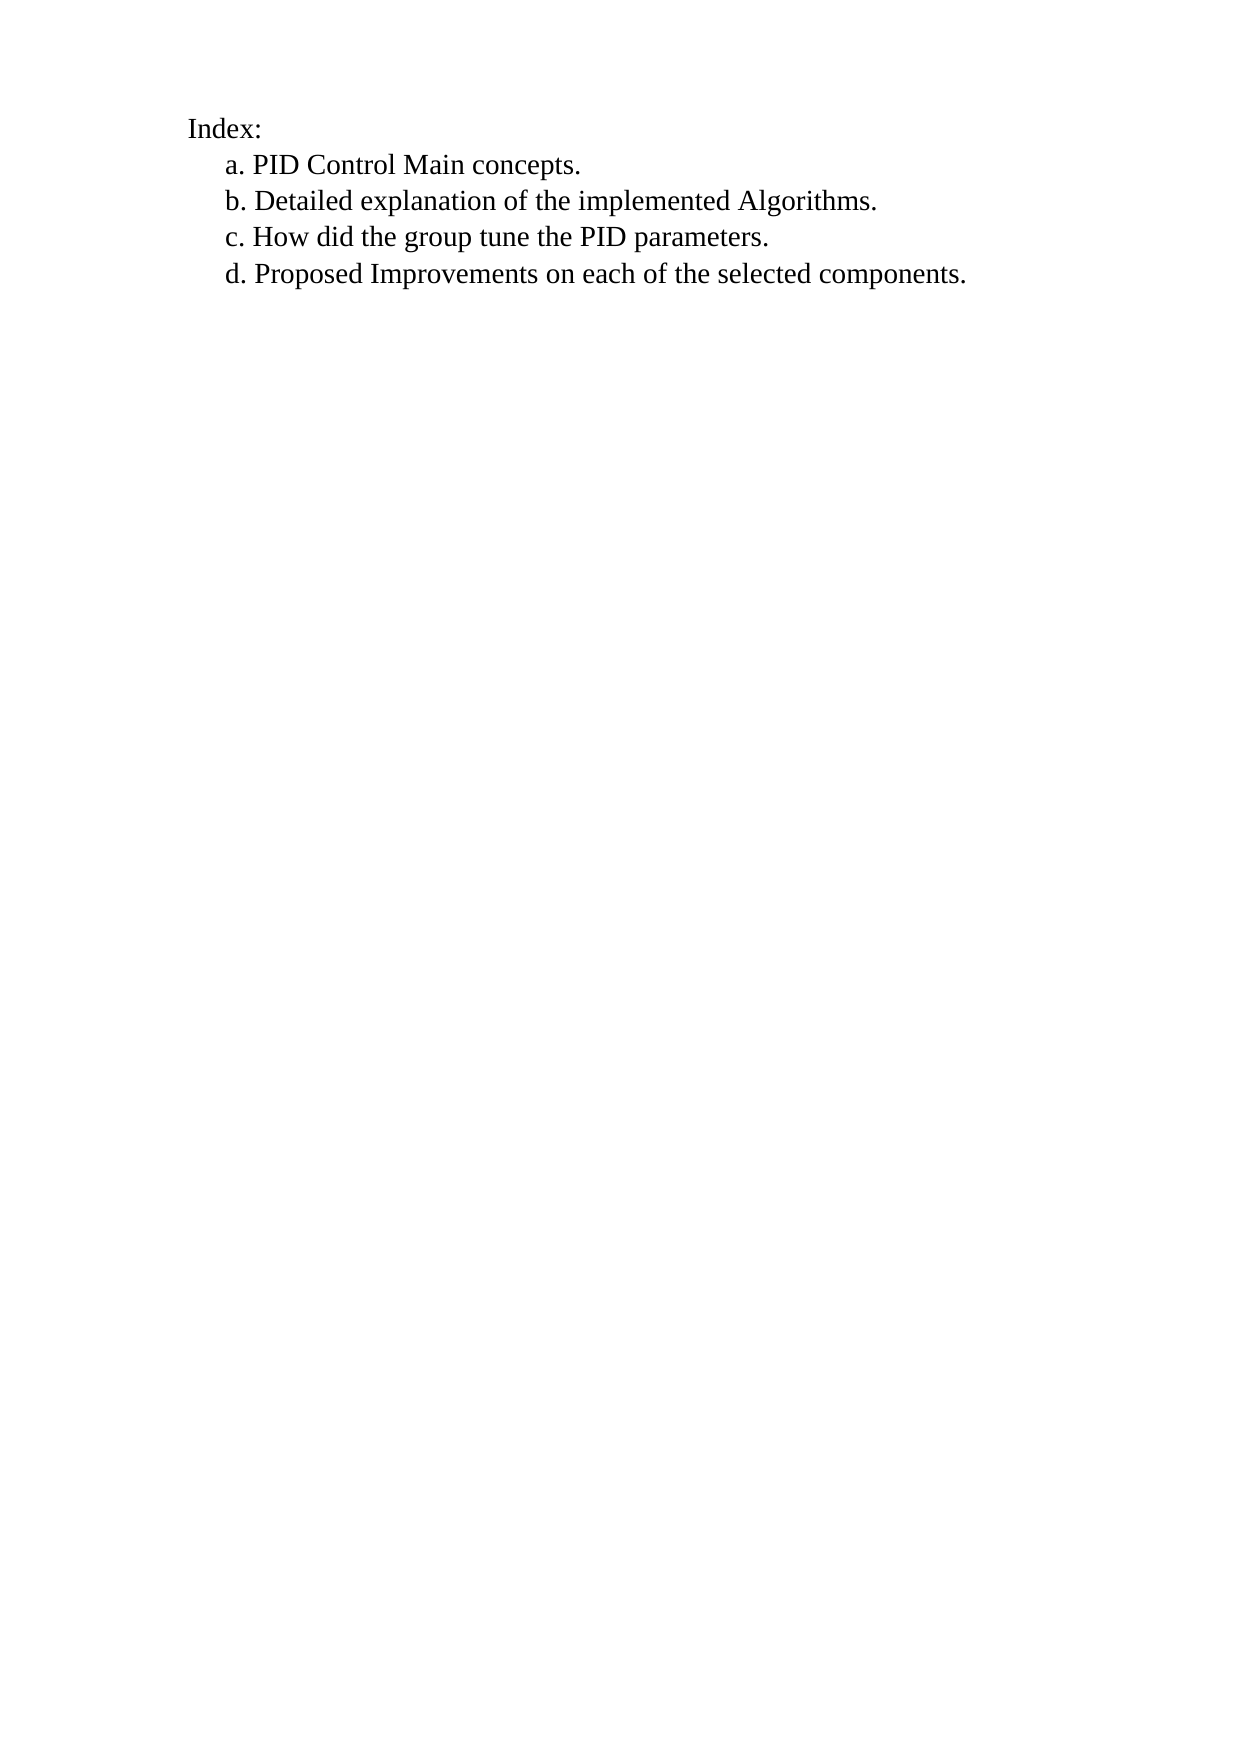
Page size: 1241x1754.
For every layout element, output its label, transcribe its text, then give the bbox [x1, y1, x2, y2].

list c. How did the group tune the PID parameters. [187, 219, 1165, 253]
list b. Detailed explanation of the implemented Algorithms. [187, 183, 1165, 217]
list d. Proposed Improvements on each of the selected components. [187, 256, 1165, 289]
list a. PID Control Main concepts. [187, 147, 1165, 181]
list Index: [187, 111, 1165, 145]
